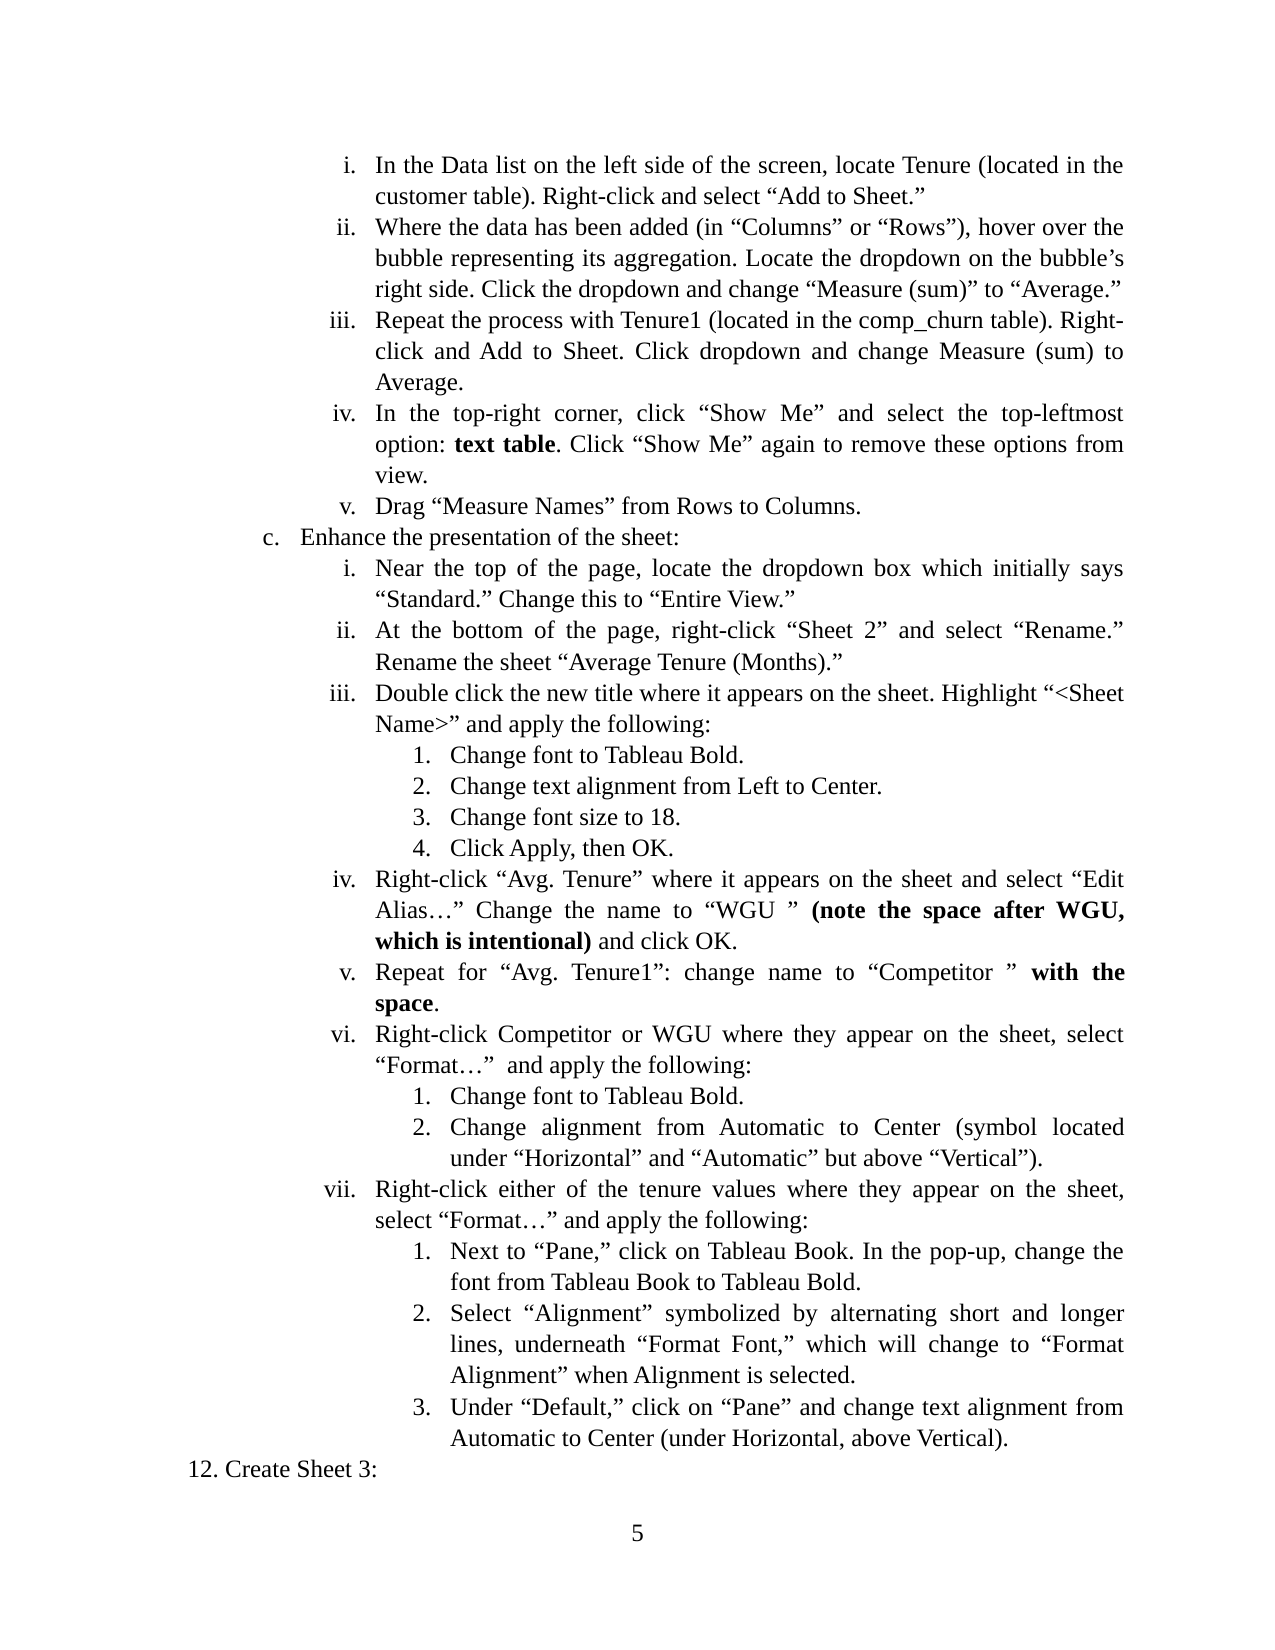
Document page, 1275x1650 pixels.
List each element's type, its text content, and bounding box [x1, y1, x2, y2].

list Right-click “Avg. Tenure” where it appears on the sheet and select “Edit Alias…” Change the name to “WGU ” (note the space after WGU, which is intentional) and click OK. [356, 864, 1125, 955]
list Right-click either of the tenure values where they appear on the sheet, select “Format…” and apply the following: [356, 1174, 1125, 1234]
list In the Data list on the left side of the screen, locate Tenure (located in the customer table). Right-click and select “Add to Sheet.” [356, 150, 1125, 210]
list Change font to Tableau Bold. [412, 1081, 1125, 1110]
list Change alignment from Automatic to Center (symbol located under “Horizontal” and “Automatic” but above “Vertical”). [412, 1112, 1125, 1172]
list Under “Default,” click on “Pane” and change text alignment from Automatic to Center (under Horizontal, above Vertical). [412, 1392, 1125, 1451]
list Select “Alignment” symbolized by alternating short and longer lines, underneath “Format Font,” which will change to “Format Alignment” when Alignment is selected. [412, 1298, 1125, 1389]
list Click Apply, then OK. [412, 833, 1125, 862]
list At the bottom of the page, right-click “Sheet 2” and select “Rename.” Rename the sheet “Average Tenure (Months).” [356, 616, 1125, 675]
list Double click the new title where it appears on the sheet. Highlight “<Sheet Name>” and apply the following: [356, 678, 1125, 737]
list Where the data has been added (in “Columns” or “Rows”), hover over the bubble representing its aggregation. Locate the dropdown on the bubble’s right side. Click the dropdown and change “Measure (sum)” to “Average.” [356, 212, 1125, 303]
list In the top-right corner, click “Show Me” and select the top-leftmost option: text table. Click “Show Me” again to remove these options from view. [356, 398, 1125, 489]
list Change font size to 18. [412, 802, 1125, 831]
list Near the top of the page, locate the dropdown box which initially says “Standard.” Change this to “Entire View.” [356, 553, 1125, 613]
list Drag “Measure Names” from Rows to Columns. [356, 491, 1125, 520]
list Right-click Competitor or WGU where they appear on the sheet, select “Format…” and apply the following: [356, 1019, 1125, 1079]
list Repeat the process with Tenure1 (located in the comp_churn table). Right-click and Add to Sheet. Click dropdown and change Measure (sum) to Average. [356, 305, 1125, 396]
list Repeat for “Avg. Tenure1”: change name to “Competitor ” with the space. [356, 957, 1125, 1017]
list Create Sheet 3: [187, 1454, 1125, 1482]
list Next to “Pane,” click on Tableau Book. In the pop-up, change the font from Tableau Book to Tableau Bold. [412, 1236, 1125, 1296]
list Enhance the presentation of the sheet: [262, 522, 1125, 551]
list Change font to Tableau Bold. [412, 740, 1125, 768]
list Change text alignment from Left to Center. [412, 771, 1125, 799]
